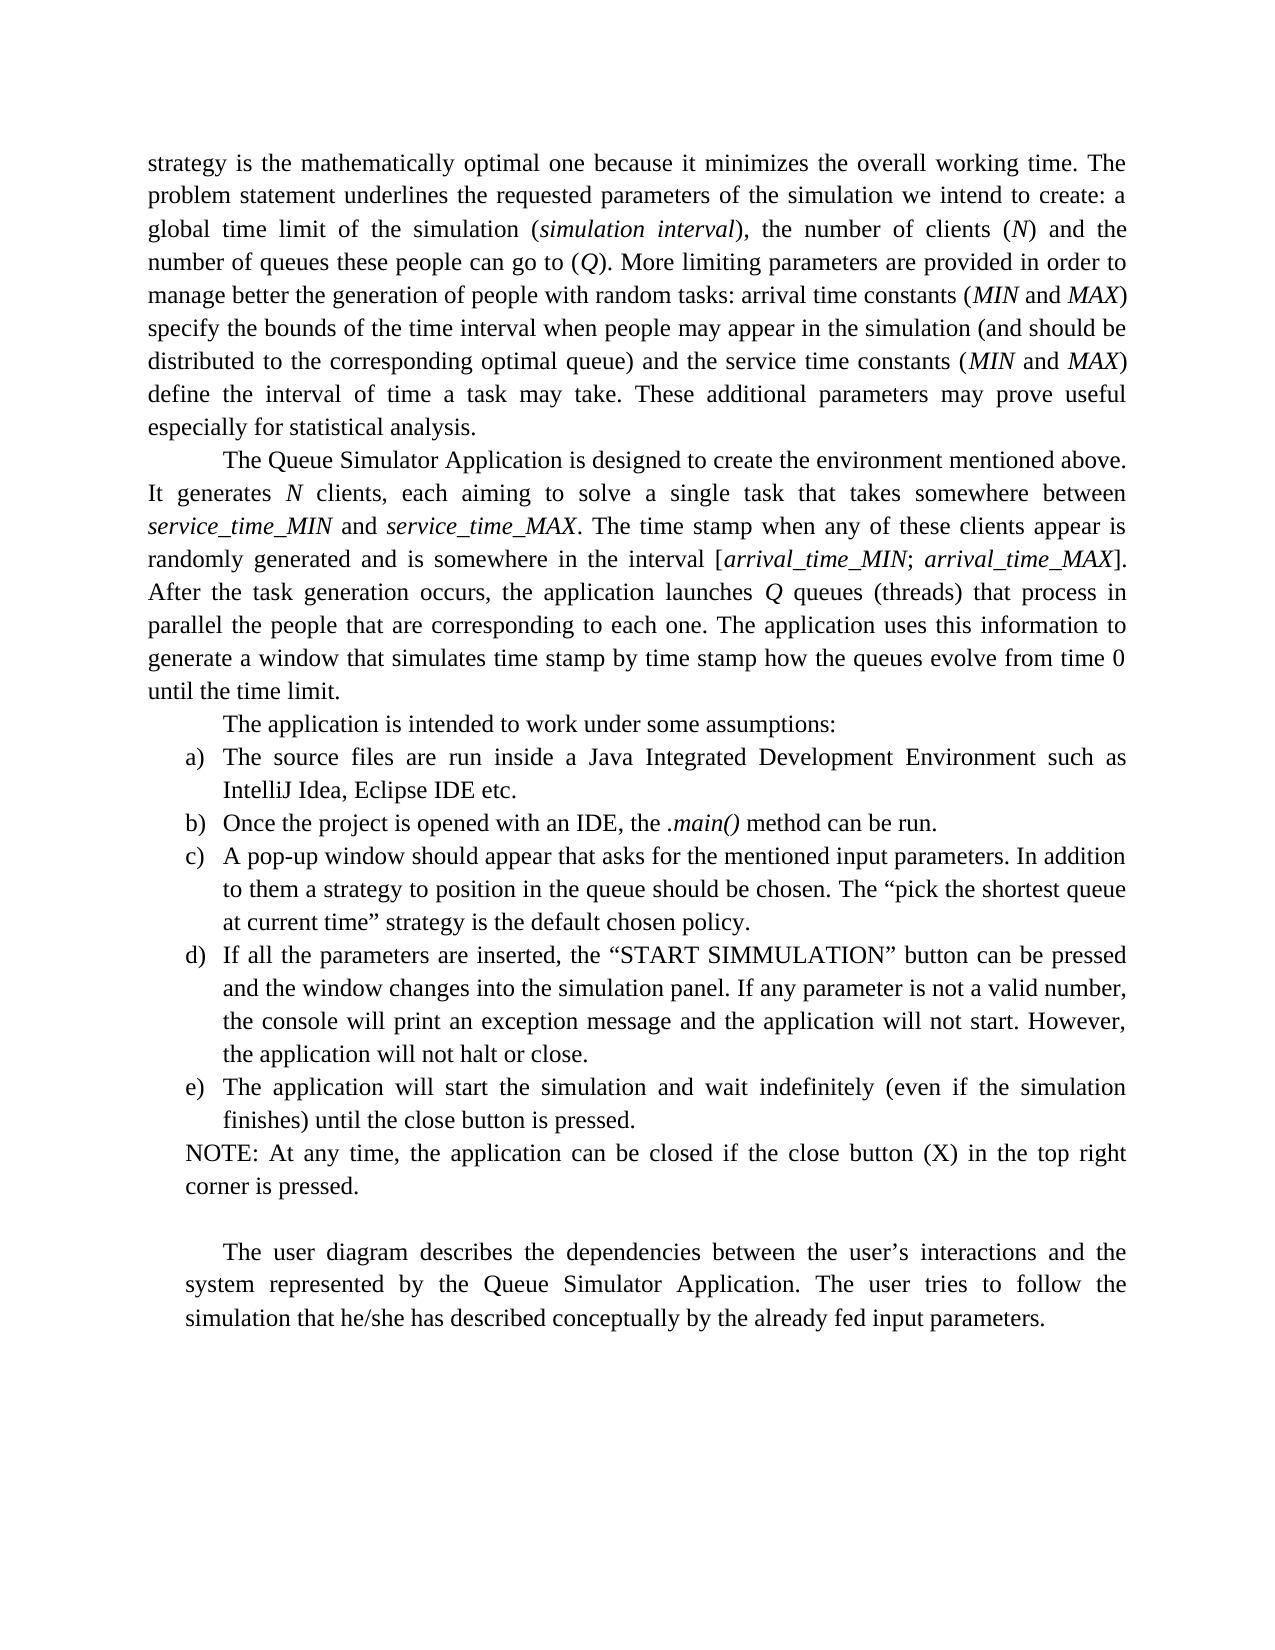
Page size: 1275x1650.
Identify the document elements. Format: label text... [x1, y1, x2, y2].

list NOTE: At any time, the application can be closed if the close button (X) in the top right corner is pressed. [185, 1138, 1127, 1200]
list Once the project is opened with an IDE, the .main() method can be run. [185, 808, 1127, 837]
list The application will start the simulation and wait indefinitely (even if the simulation finishes) until the close button is pressed. [185, 1072, 1127, 1134]
list If all the parameters are inserted, the “START SIMMULATION” button can be pressed and the window changes into the simulation panel. If any parameter is not a valid number, the console will print an exception message and the application will not start. However, the application will not halt or close. [185, 940, 1127, 1068]
text The application is intended to work under some assumptions: [148, 709, 1127, 738]
list The source files are run inside a Java Integrated Development Environment such as IntelliJ Idea, Eclipse IDE etc. [185, 742, 1127, 804]
list A pop-up window should appear that asks for the mentioned input parameters. In addition to them a strategy to position in the queue should be chosen. The “pick the shortest queue at current time” strategy is the default chosen policy. [185, 841, 1127, 936]
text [148, 148, 1127, 441]
text The Queue Simulator Application is designed to create the environment mentioned above. It generates N clients, each aiming to solve a single task that takes somewhere between service_time_MIN and service_time_MAX. The time stamp when any of these clients appear is randomly generated and is somewhere in the interval [arrival_time_MIN; arrival_time_MAX]. After the task generation occurs, the application launches Q queues (threads) that process in parallel the people that are corresponding to each one. The application uses this information to generate a window that simulates time stamp by time stamp how the queues evolve from time 0 until the time limit. [148, 445, 1127, 705]
list The user diagram describes the dependencies between the user’s interactions and the system represented by the Queue Simulator Application. The user tries to follow the simulation that he/she has described conceptually by the already fed input parameters. [185, 1237, 1127, 1331]
